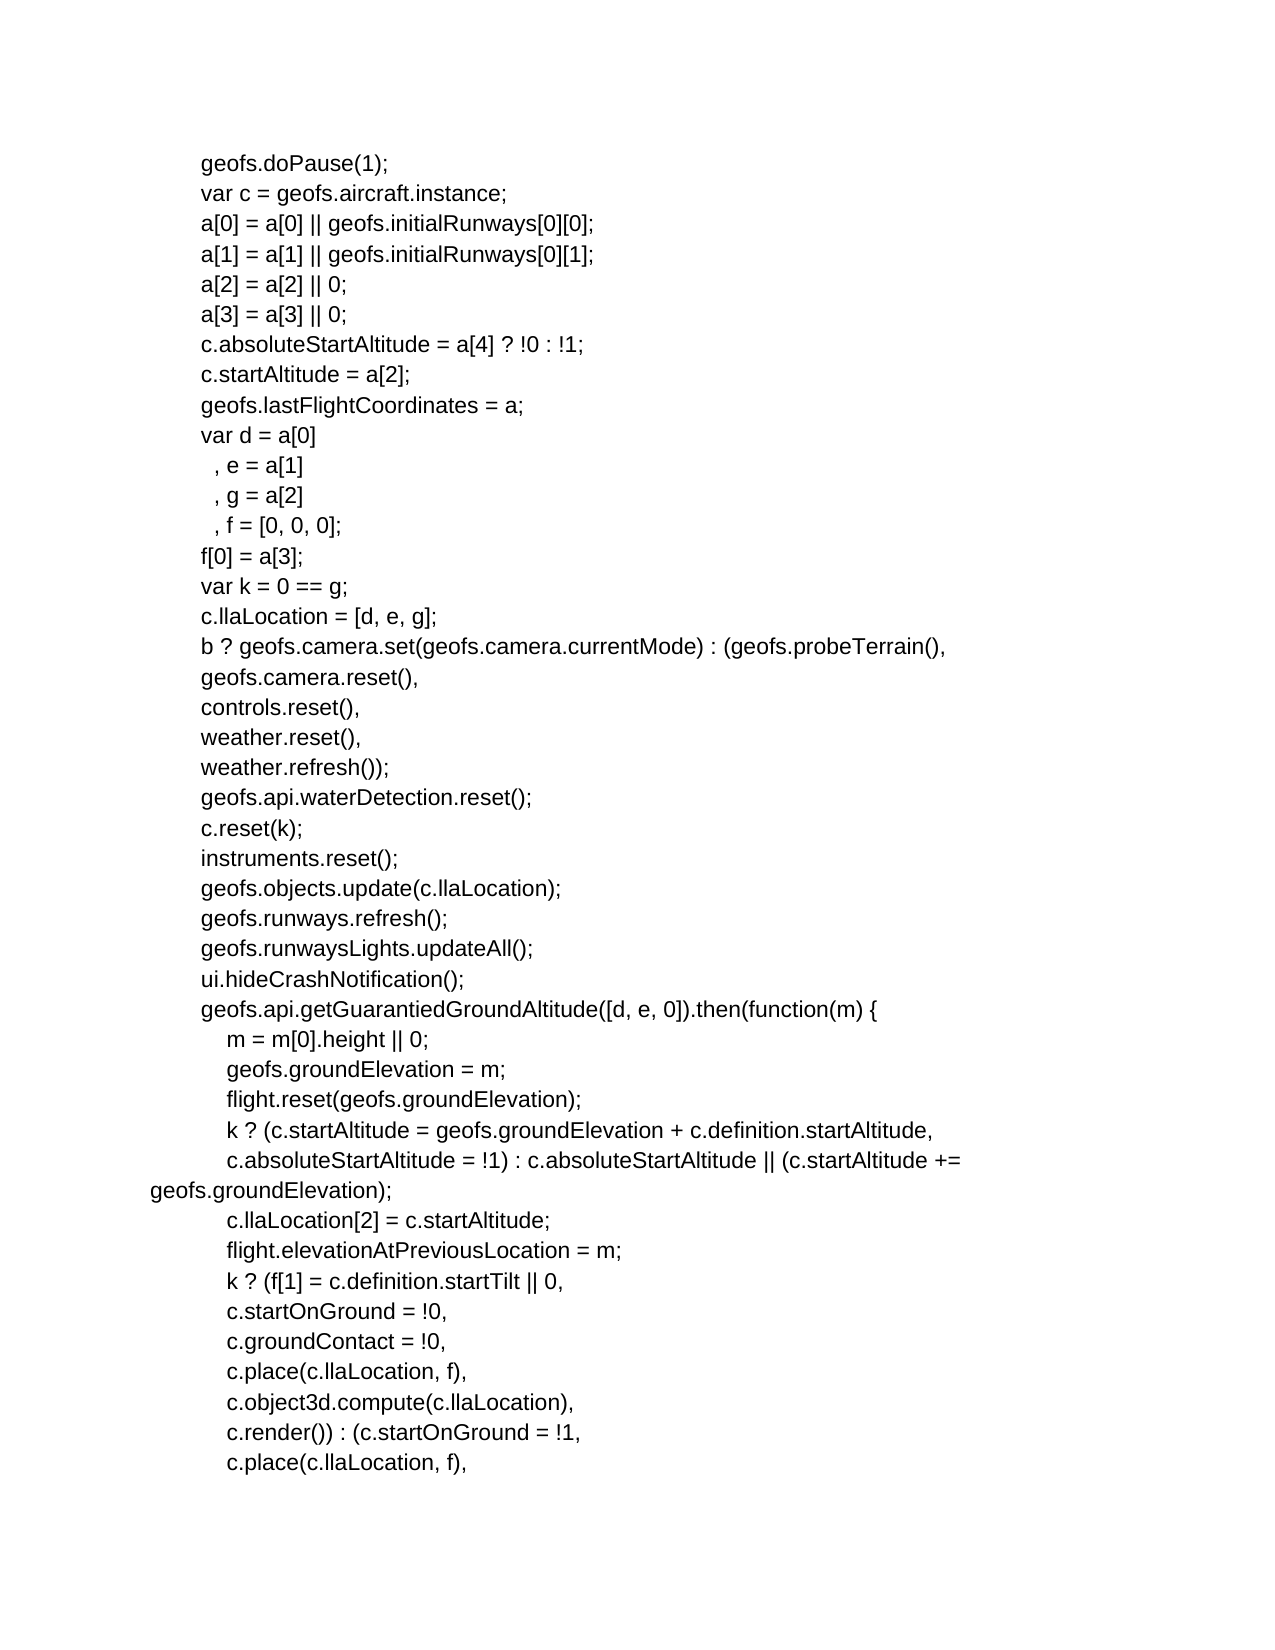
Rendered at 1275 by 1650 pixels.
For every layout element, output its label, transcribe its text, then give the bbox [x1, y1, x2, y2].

text c.absoluteStartAltitude = a[4] ? !0 : !1; [150, 331, 1125, 358]
text instruments.reset(); [150, 845, 1125, 871]
text c.reset(k); [150, 814, 1125, 841]
text c.groundContact = !0, [150, 1328, 1125, 1354]
text geofs.doPause(1); [150, 150, 1125, 176]
text m = m[0].height || 0; [150, 1026, 1125, 1052]
text weather.refresh()); [150, 754, 1125, 781]
text c.object3d.compute(c.llaLocation), [150, 1388, 1125, 1415]
text var k = 0 == g; [150, 573, 1125, 599]
text k ? (c.startAltitude = geofs.groundElevation + c.definition.startAltitude, [150, 1117, 1125, 1143]
text , g = a[2] [150, 482, 1125, 509]
text geofs.camera.reset(), [150, 663, 1125, 690]
text ui.hideCrashNotification(); [150, 966, 1125, 992]
text flight.elevationAtPreviousLocation = m; [150, 1237, 1125, 1264]
text , f = [0, 0, 0]; [150, 512, 1125, 539]
text flight.reset(geofs.groundElevation); [150, 1086, 1125, 1113]
text c.render()) : (c.startOnGround = !1, [150, 1419, 1125, 1445]
text c.place(c.llaLocation, f), [150, 1449, 1125, 1475]
text geofs.runwaysLights.updateAll(); [150, 935, 1125, 962]
text a[1] = a[1] || geofs.initialRunways[0][1]; [150, 241, 1125, 267]
text controls.reset(), [150, 694, 1125, 720]
text , e = a[1] [150, 452, 1125, 478]
text c.startAltitude = a[2]; [150, 361, 1125, 388]
text geofs.objects.update(c.llaLocation); [150, 875, 1125, 901]
text c.absoluteStartAltitude = !1) : c.absoluteStartAltitude || (c.startAltitude += geofs.groundElevation); [150, 1147, 1125, 1203]
text f[0] = a[3]; [150, 543, 1125, 569]
text geofs.api.waterDetection.reset(); [150, 784, 1125, 811]
text b ? geofs.camera.set(geofs.camera.currentMode) : (geofs.probeTerrain(), [150, 633, 1125, 660]
text a[2] = a[2] || 0; [150, 271, 1125, 297]
text geofs.runways.refresh(); [150, 905, 1125, 932]
text c.llaLocation[2] = c.startAltitude; [150, 1207, 1125, 1234]
text c.llaLocation = [d, e, g]; [150, 603, 1125, 629]
text a[0] = a[0] || geofs.initialRunways[0][0]; [150, 210, 1125, 237]
text a[3] = a[3] || 0; [150, 301, 1125, 327]
text geofs.groundElevation = m; [150, 1056, 1125, 1083]
text geofs.api.getGuarantiedGroundAltitude([d, e, 0]).then(function(m) { [150, 996, 1125, 1022]
text c.startOnGround = !0, [150, 1298, 1125, 1324]
text c.place(c.llaLocation, f), [150, 1358, 1125, 1385]
text k ? (f[1] = c.definition.startTilt || 0, [150, 1268, 1125, 1294]
text var c = geofs.aircraft.instance; [150, 180, 1125, 207]
text var d = a[0] [150, 422, 1125, 448]
text geofs.lastFlightCoordinates = a; [150, 392, 1125, 418]
text weather.reset(), [150, 724, 1125, 750]
